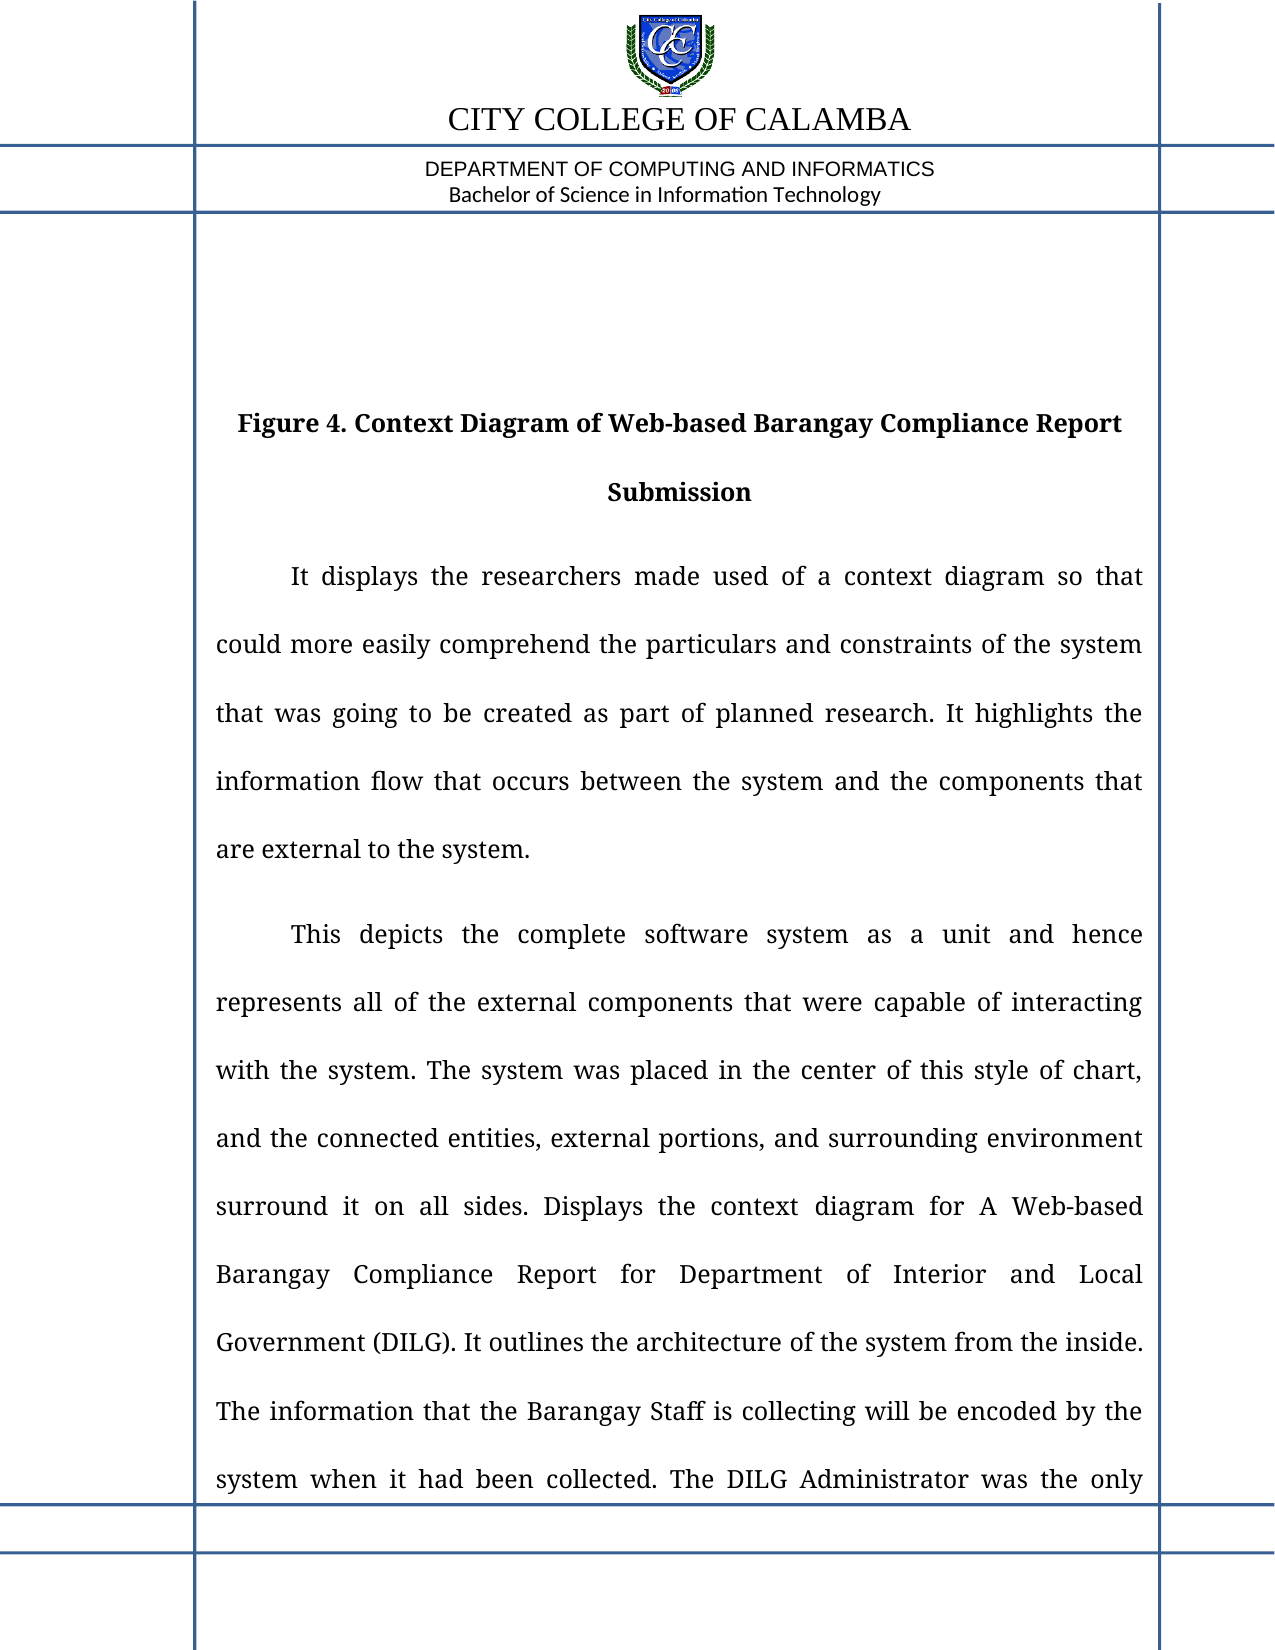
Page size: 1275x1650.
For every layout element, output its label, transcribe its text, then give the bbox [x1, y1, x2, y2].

text It displays the researchers made used of a context diagram so that could more easily comprehend the particulars and constraints of the system that was going to be created as part of planned research. It highlights the information flow that occurs between the system and the components that are external to the system. [216, 559, 1144, 866]
picture [621, 10, 717, 105]
text Figure 4. Context Diagram of Web-based Barangay Compliance Report Submission [216, 406, 1144, 508]
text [216, 916, 1144, 1495]
